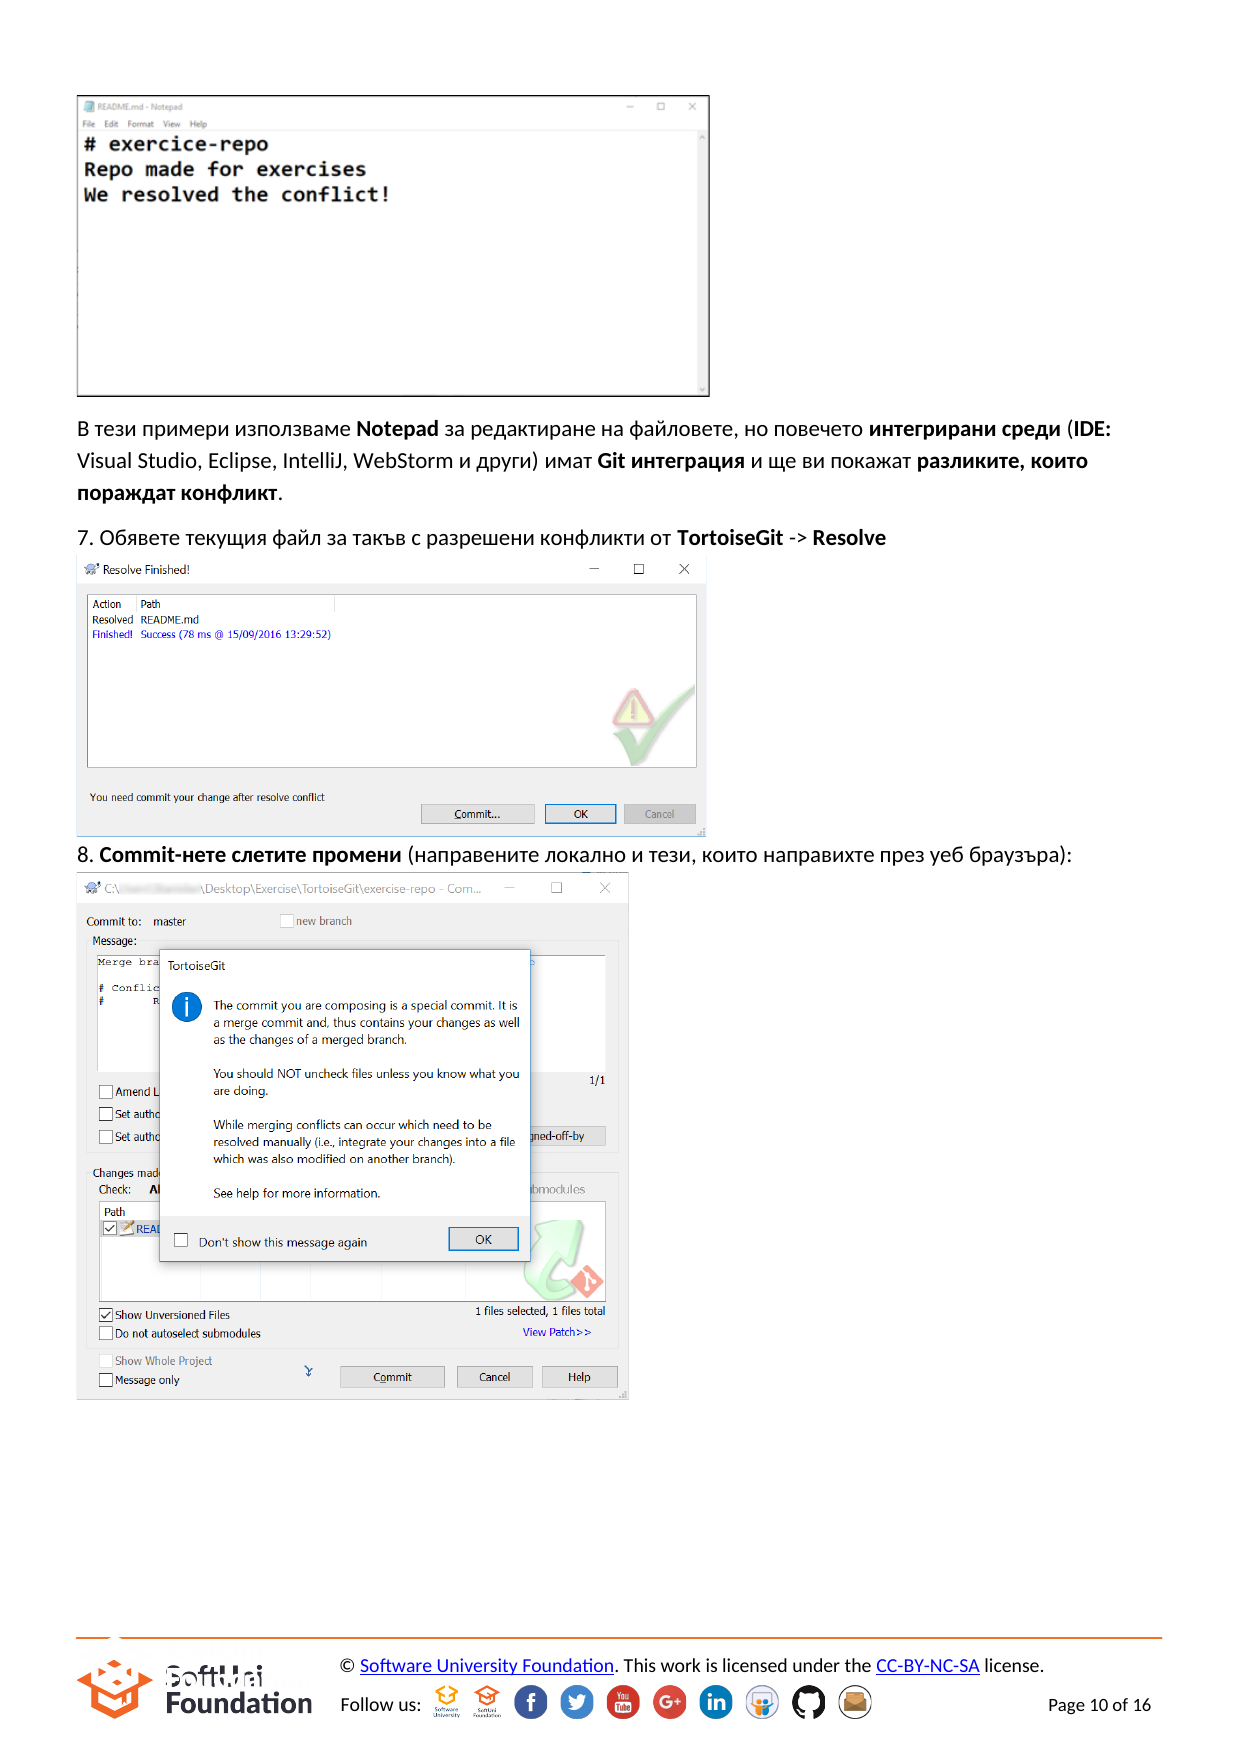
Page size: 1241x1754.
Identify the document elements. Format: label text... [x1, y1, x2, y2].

picture [653, 1685, 687, 1719]
picture [560, 1685, 594, 1719]
list Commit-нете слетите промени (направените локално и тези, които направихте през уеб браузъра): [77, 841, 1163, 869]
picture [723, 1685, 733, 1695]
picture [76, 555, 707, 837]
picture [606, 1685, 640, 1719]
picture [514, 1685, 548, 1719]
picture [792, 1685, 825, 1719]
picture [76, 872, 629, 1400]
picture [745, 1685, 779, 1719]
picture [699, 1685, 709, 1695]
picture [699, 1709, 709, 1719]
picture [76, 95, 710, 397]
picture [433, 1685, 460, 1719]
picture [473, 1685, 501, 1719]
picture [838, 1685, 872, 1719]
picture [76, 1636, 312, 1719]
text В тези примери използваме Notepad за редактиране на файловете, но повечето интегрирани среди (IDE: Visual Studio, Eclipse, IntelliJ, WebStorm и други) имат Git интеграция и ще ви покажат разликите, които пораждат конфликт. [77, 414, 1163, 506]
picture [723, 1709, 733, 1719]
picture [714, 1699, 725, 1709]
list Обявете текущия файл за такъв с разрешени конфликти от TortoiseGit -> Resolve [77, 523, 1163, 551]
